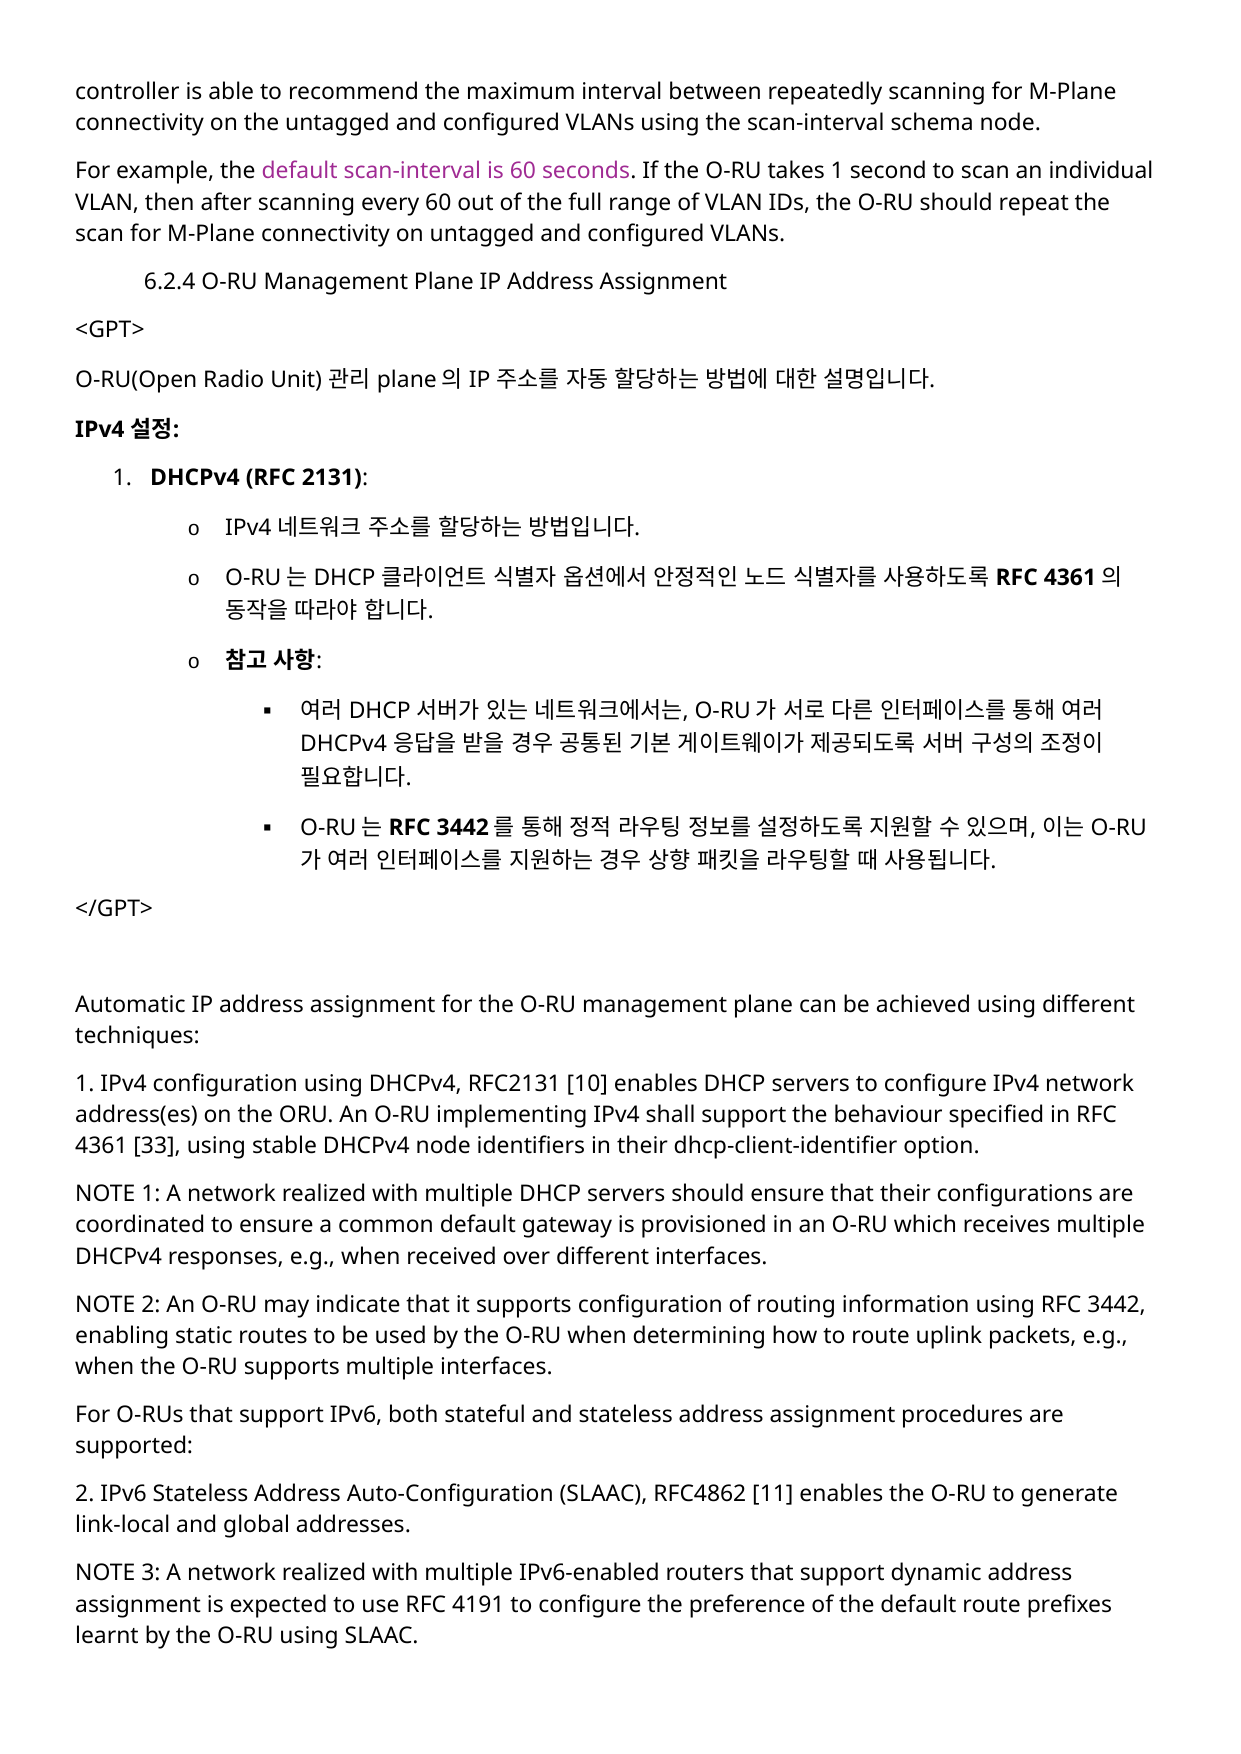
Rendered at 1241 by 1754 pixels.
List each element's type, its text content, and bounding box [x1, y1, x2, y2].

subtitle 6.2.4 O-RU Management Plane IP Address Assignment [144, 264, 1165, 296]
text IPv4 설정: [75, 410, 1165, 444]
text For example, the default scan-interval is 60 seconds. If the O-RU takes 1 second to scan an individual VLAN, then after scanning every 60 out of the full range of VLAN IDs, the O-RU should repeat the scan for M-Plane connectivity on untagged and configured VLANs. [75, 154, 1165, 248]
list O-RU는 DHCP 클라이언트 식별자 옵션에서 안정적인 노드 식별자를 사용하도록 RFC 4361의 동작을 따라야 합니다. [187, 558, 1165, 625]
text NOTE 3: A network realized with multiple IPv6-enabled routers that support dynamic address assignment is expected to use RFC 4191 to configure the preference of the default route prefixes learnt by the O-RU using SLAAC. [75, 1556, 1165, 1650]
list O-RU는 RFC 3442를 통해 정적 라우팅 정보를 설정하도록 지원할 수 있으며, 이는 O-RU가 여러 인터페이스를 지원하는 경우 상향 패킷을 라우팅할 때 사용됩니다. [262, 808, 1165, 875]
list IPv4 네트워크 주소를 할당하는 방법입니다. [187, 508, 1165, 542]
text </GPT> [75, 892, 1165, 923]
text NOTE 1: A network realized with multiple DHCP servers should ensure that their configurations are coordinated to ensure a common default gateway is provisioned in an O-RU which receives multiple DHCPv4 responses, e.g., when received over different interfaces. [75, 1177, 1165, 1271]
list 참고 사항: [187, 642, 1165, 675]
text NOTE 2: An O-RU may indicate that it supports configuration of routing information using RFC 3442, enabling static routes to be used by the O-RU when determining how to route uplink packets, e.g., when the O-RU supports multiple interfaces. [75, 1287, 1165, 1381]
text 1. IPv4 configuration using DHCPv4, RFC2131 [10] enables DHCP servers to configure IPv4 network address(es) on the ORU. An O-RU implementing IPv4 shall support the behaviour specified in RFC 4361 [33], using stable DHCPv4 node identifiers in their dhcp-client-identifier option. [75, 1067, 1165, 1160]
text <GPT> [75, 312, 1165, 344]
text 2. IPv6 Stateless Address Auto-Configuration (SLAAC), RFC4862 [11] enables the O-RU to generate link-local and global addresses. [75, 1477, 1165, 1539]
text Automatic IP address assignment for the O-RU management plane can be achieved using different techniques: [75, 987, 1165, 1050]
list DHCPv4 (RFC 2131): [112, 460, 1165, 492]
text For O-RUs that support IPv6, both stateful and stateless address assignment procedures are supported: [75, 1398, 1165, 1460]
text O-RU(Open Radio Unit) 관리 plane의 IP 주소를 자동 할당하는 방법에 대한 설명입니다. [75, 360, 1165, 394]
list 여러 DHCP 서버가 있는 네트워크에서는, O-RU가 서로 다른 인터페이스를 통해 여러 DHCPv4 응답을 받을 경우 공통된 기본 게이트웨이가 제공되도록 서버 구성의 조정이 필요합니다. [262, 692, 1165, 792]
